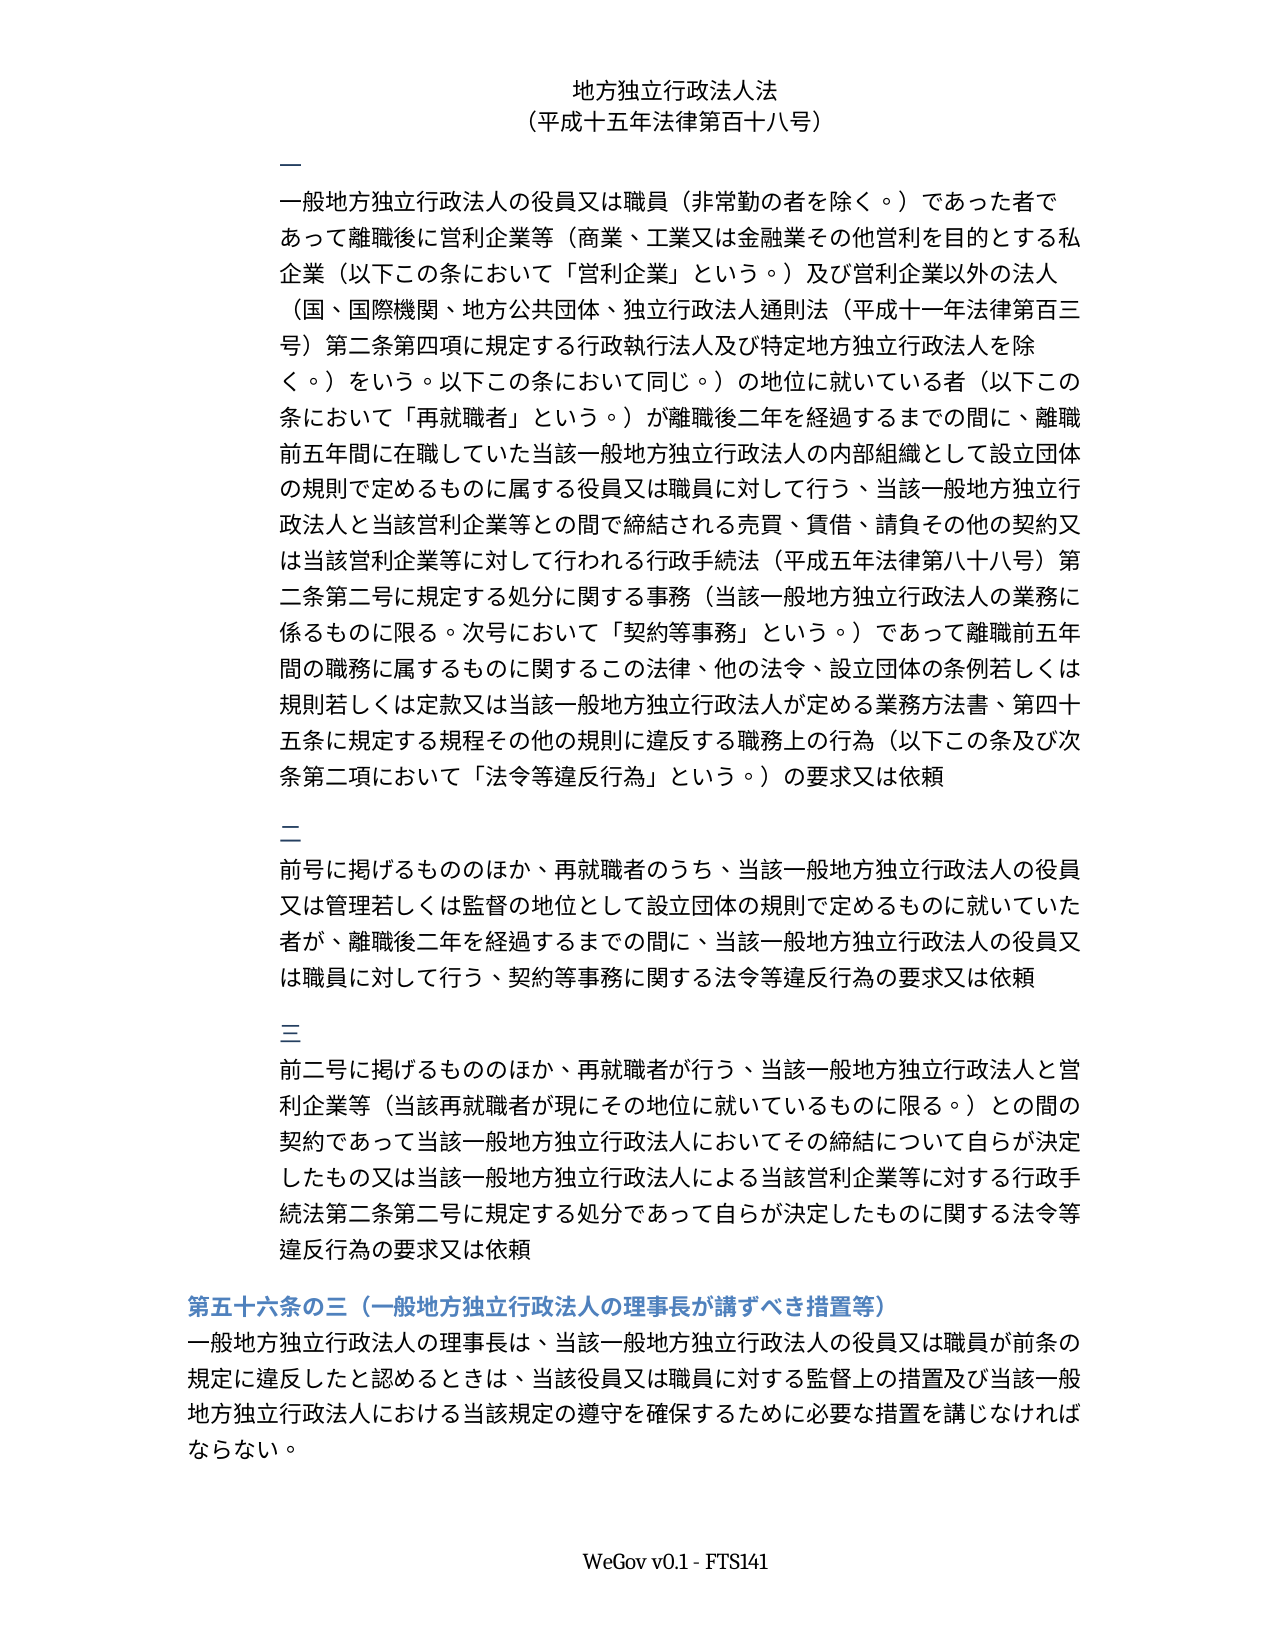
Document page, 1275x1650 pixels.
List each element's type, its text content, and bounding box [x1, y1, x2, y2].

text 前二号に掲げるもののほか、再就職者が行う、当該一般地方独立行政法人と営利企業等（当該再就職者が現にその地位に就いているものに限る。）との間の契約であって当該一般地方独立行政法人においてその締結について自らが決定したもの又は当該一般地方独立行政法人による当該営利企業等に対する行政手続法第二条第二号に規定する処分であって自らが決定したものに関する法令等違反行為の要求又は依頼 [279, 1054, 1087, 1265]
text 一般地方独立行政法人の理事長は、当該一般地方独立行政法人の役員又は職員が前条の規定に違反したと認めるときは、当該役員又は職員に対する監督上の措置及び当該一般地方独立行政法人における当該規定の遵守を確保するために必要な措置を講じなければならない。 [187, 1327, 1087, 1466]
subtitle 二 [279, 818, 1087, 849]
subtitle 第五十六条の三（一般地方独立行政法人の理事長が講ずべき措置等） [187, 1291, 1087, 1322]
text 一般地方独立行政法人の役員又は職員（非常勤の者を除く。）であった者であって離職後に営利企業等（商業、工業又は金融業その他営利を目的とする私企業（以下この条において「営利企業」という。）及び営利企業以外の法人（国、国際機関、地方公共団体、独立行政法人通則法（平成十一年法律第百三号）第二条第四項に規定する行政執行法人及び特定地方独立行政法人を除く。）をいう。以下この条において同じ。）の地位に就いている者（以下この条において「再就職者」という。）が離職後二年を経過するまでの間に、離職前五年間に在職していた当該一般地方独立行政法人の内部組織として設立団体の規則で定めるものに属する役員又は職員に対して行う、当該一般地方独立行政法人と当該営利企業等との間で締結される売買、賃借、請負その他の契約又は当該営利企業等に対して行われる行政手続法（平成五年法律第八十八号）第二条第二号に規定する処分に関する事務（当該一般地方独立行政法人の業務に係るものに限る。次号において「契約等事務」という。）であって離職前五年間の職務に属するものに関するこの法律、他の法令、設立団体の条例若しくは規則若しくは定款又は当該一般地方独立行政法人が定める業務方法書、第四十五条に規定する規程その他の規則に違反する職務上の行為（以下この条及び次条第二項において「法令等違反行為」という。）の要求又は依頼 [279, 186, 1087, 792]
subtitle 三 [279, 1018, 1087, 1049]
text 前号に掲げるもののほか、再就職者のうち、当該一般地方独立行政法人の役員又は管理若しくは監督の地位として設立団体の規則で定めるものに就いていた者が、離職後二年を経過するまでの間に、当該一般地方独立行政法人の役員又は職員に対して行う、契約等事務に関する法令等違反行為の要求又は依頼 [279, 854, 1087, 993]
subtitle 一 [279, 150, 1087, 181]
